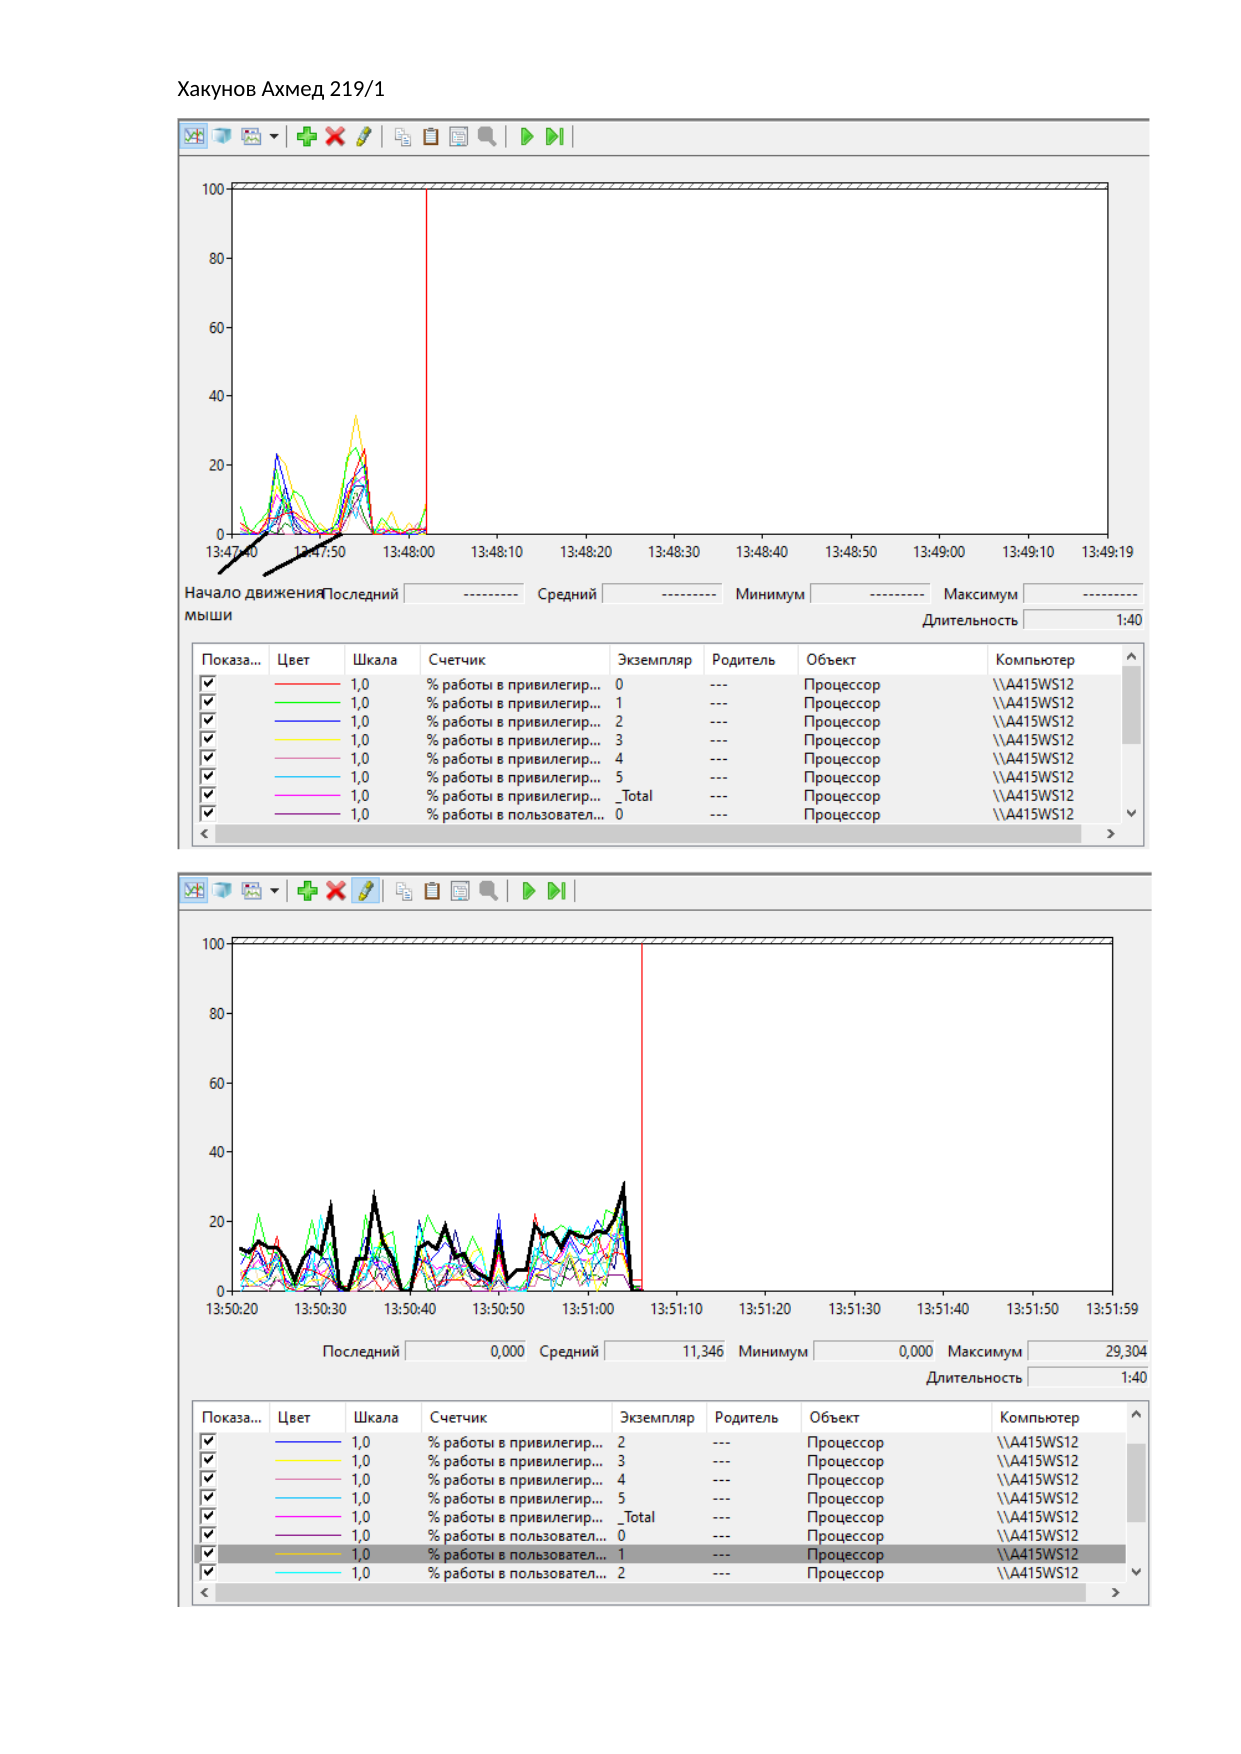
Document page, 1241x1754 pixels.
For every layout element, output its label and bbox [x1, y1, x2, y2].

picture [177, 871, 1152, 1607]
picture [177, 118, 1152, 853]
